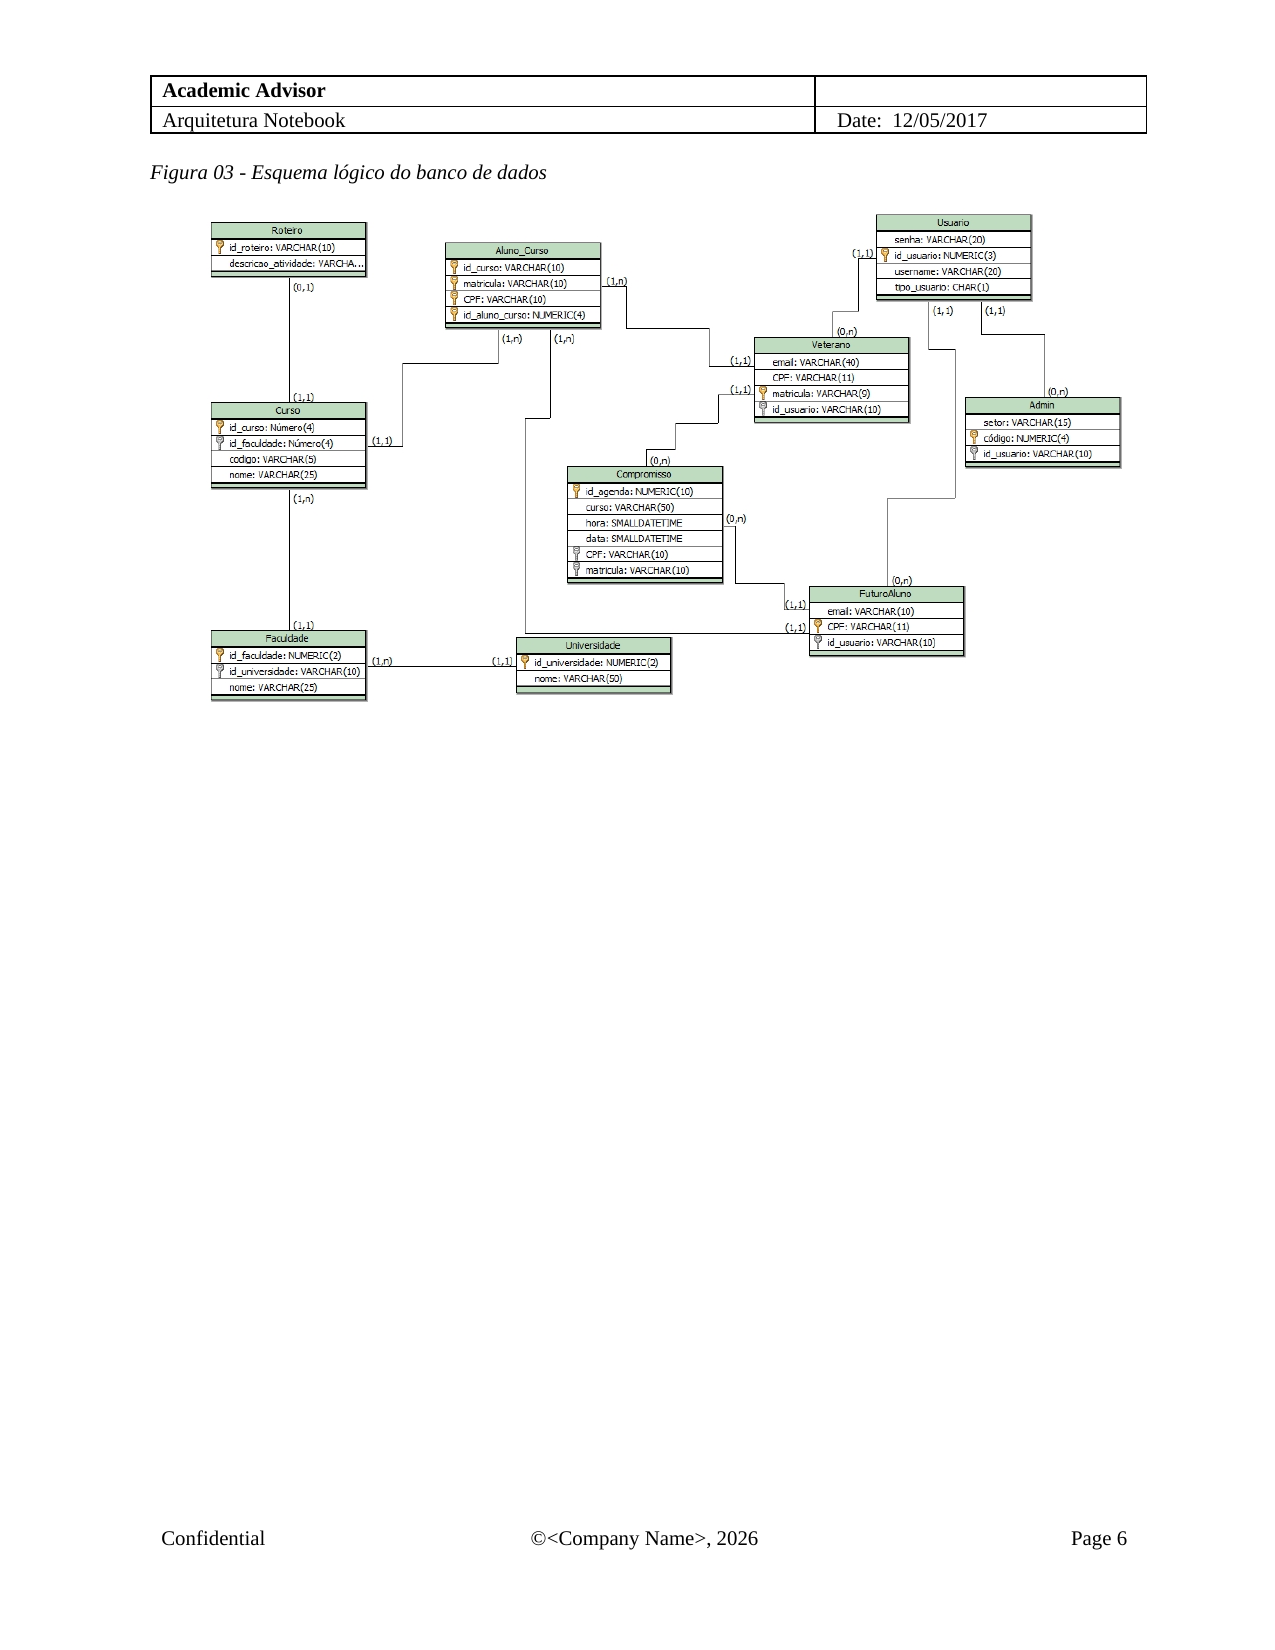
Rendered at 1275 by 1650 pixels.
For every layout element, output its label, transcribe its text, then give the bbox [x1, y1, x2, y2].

picture [150, 208, 1125, 706]
text Figura 03 - Esquema lógico do banco de dados [150, 159, 1125, 184]
